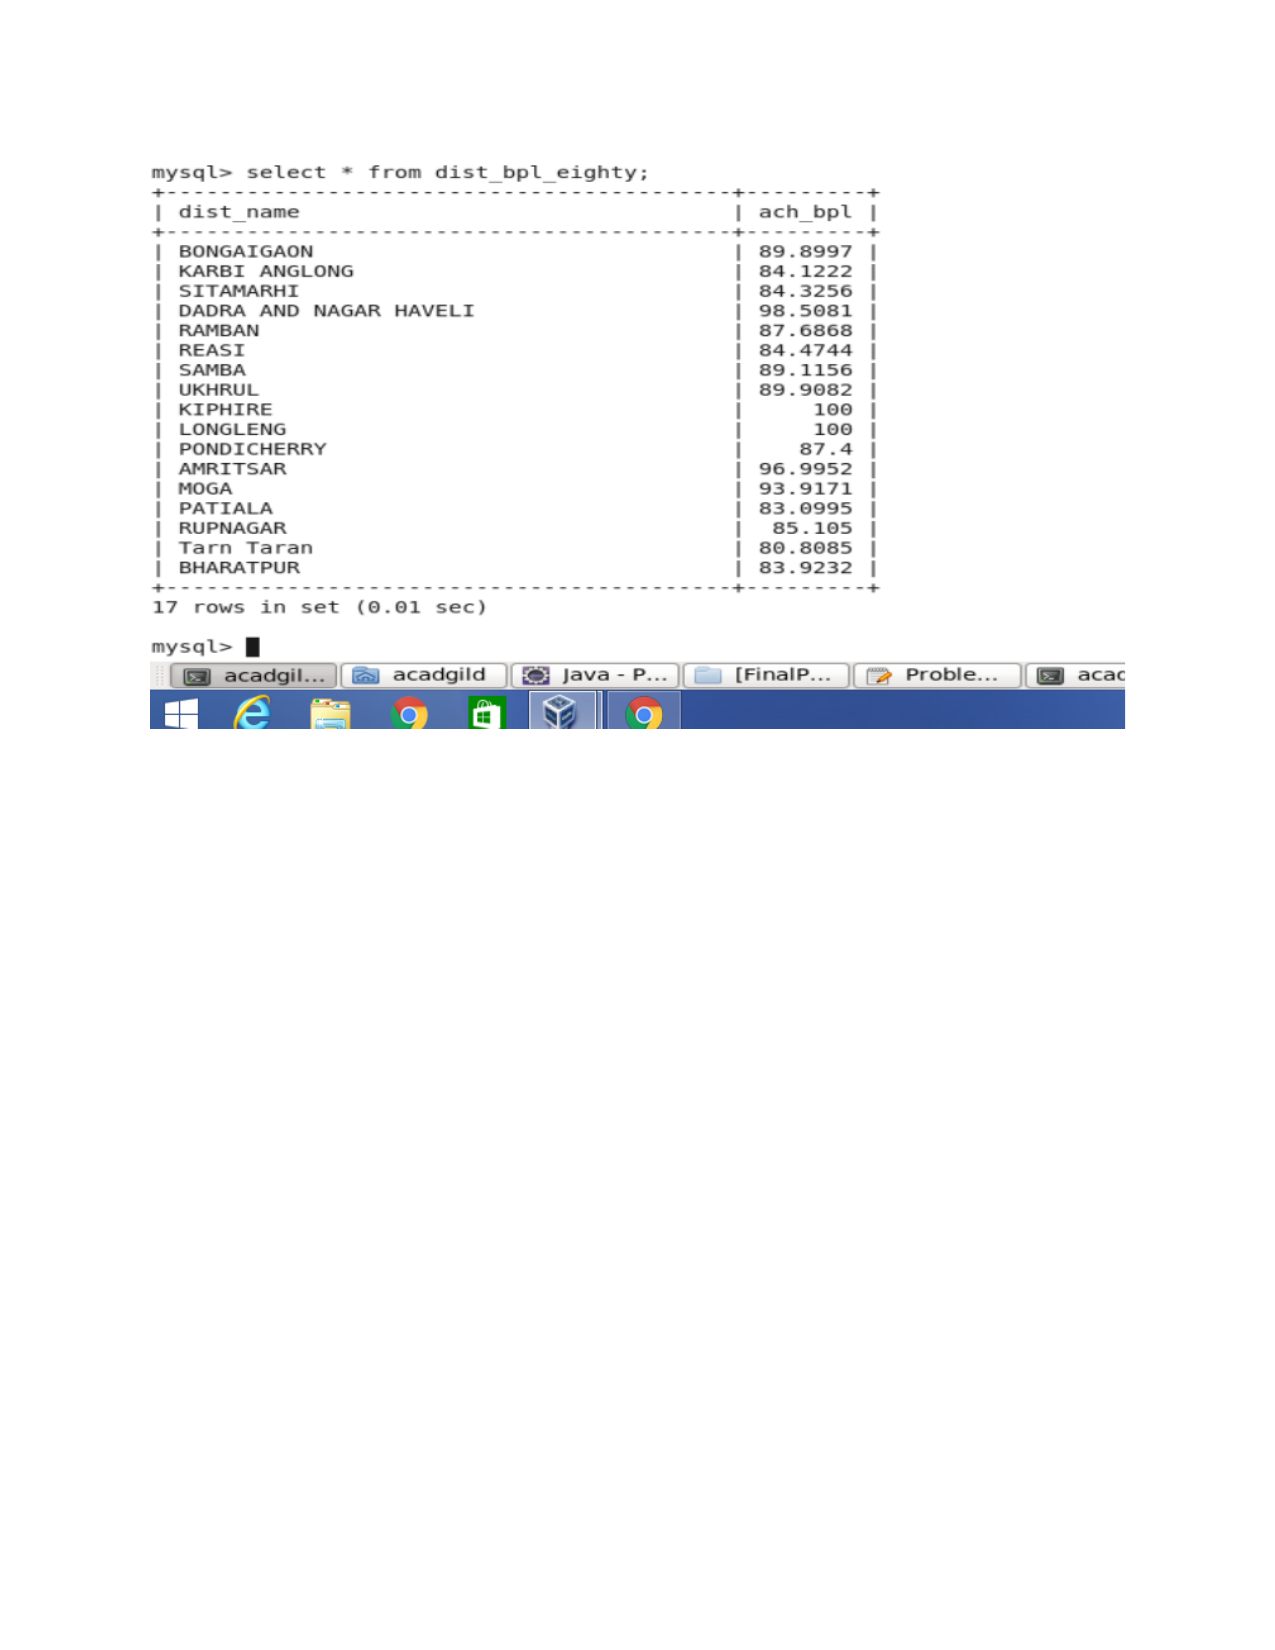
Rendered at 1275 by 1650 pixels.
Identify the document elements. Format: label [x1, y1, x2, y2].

picture [150, 150, 1125, 729]
